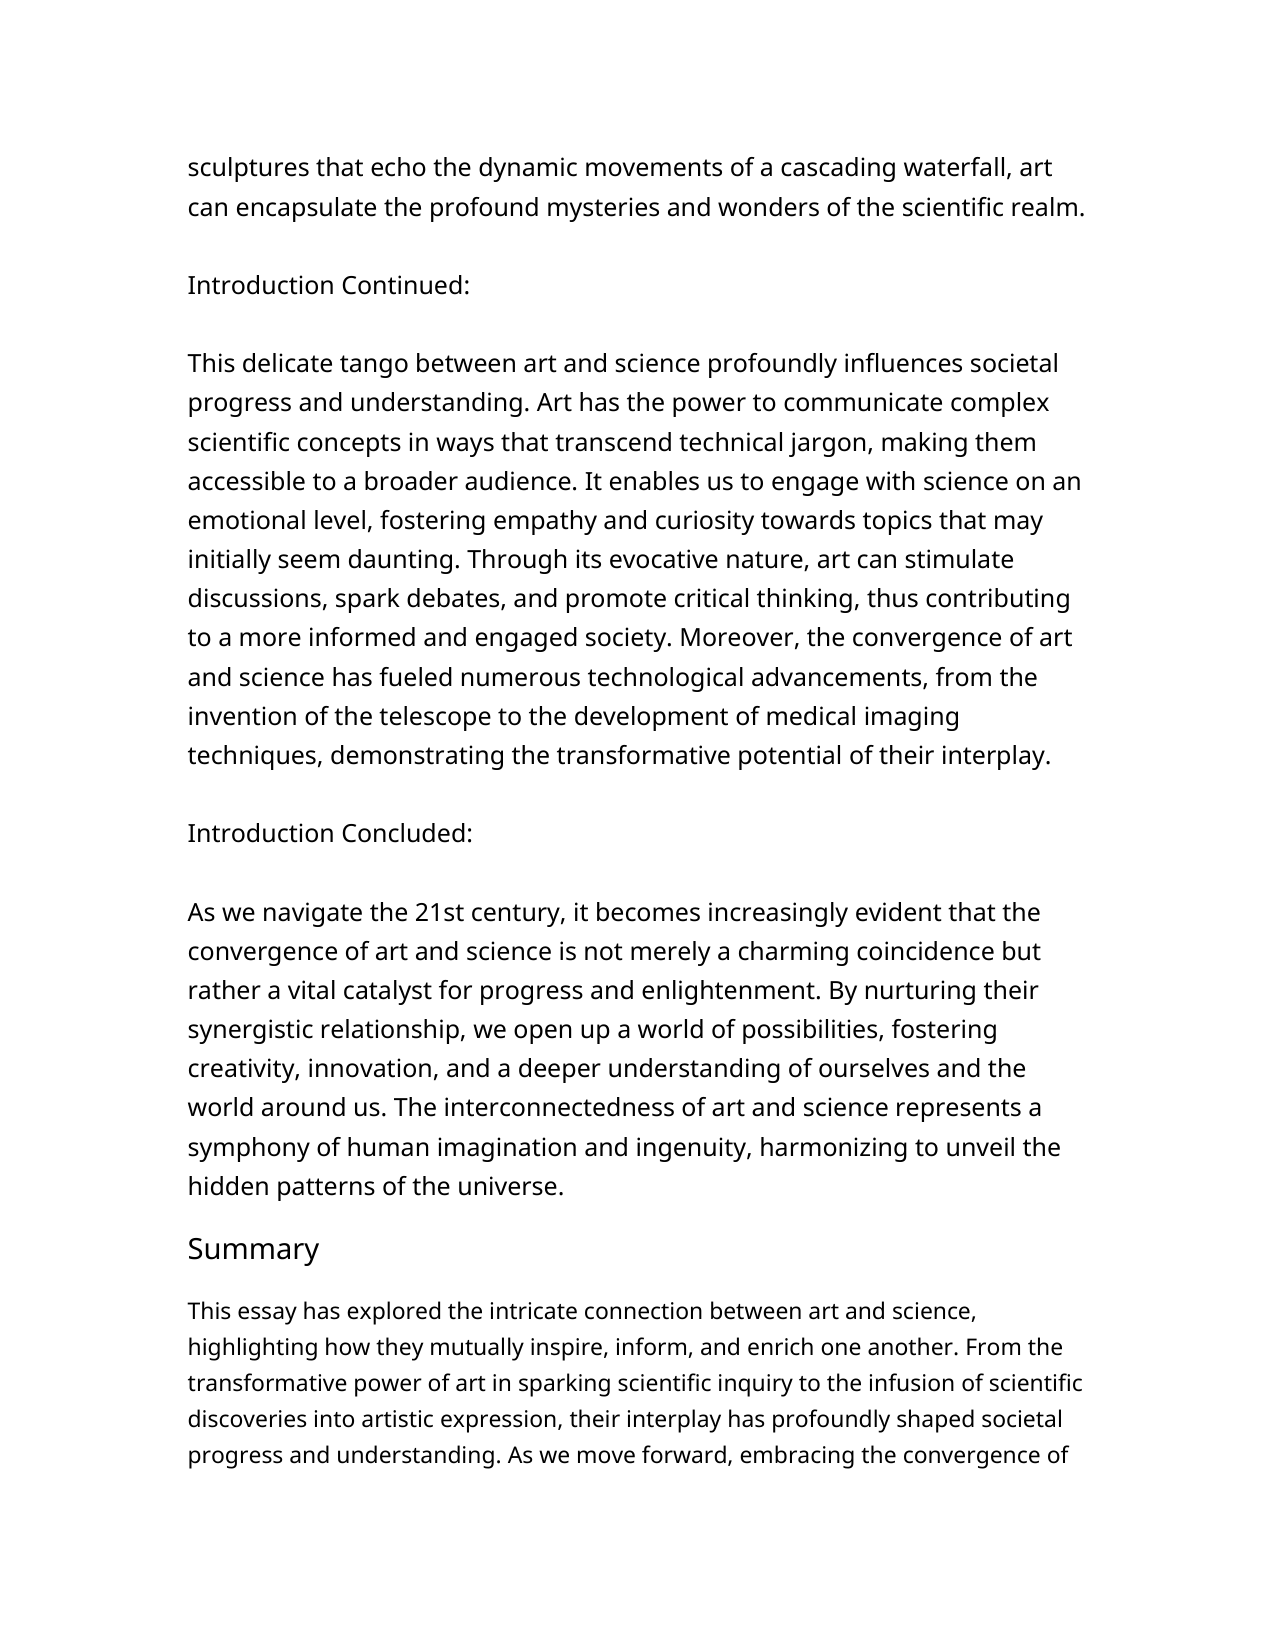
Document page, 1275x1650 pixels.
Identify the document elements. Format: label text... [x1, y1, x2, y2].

text Summary [187, 1228, 1087, 1268]
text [187, 150, 1087, 1202]
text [187, 1295, 1087, 1470]
